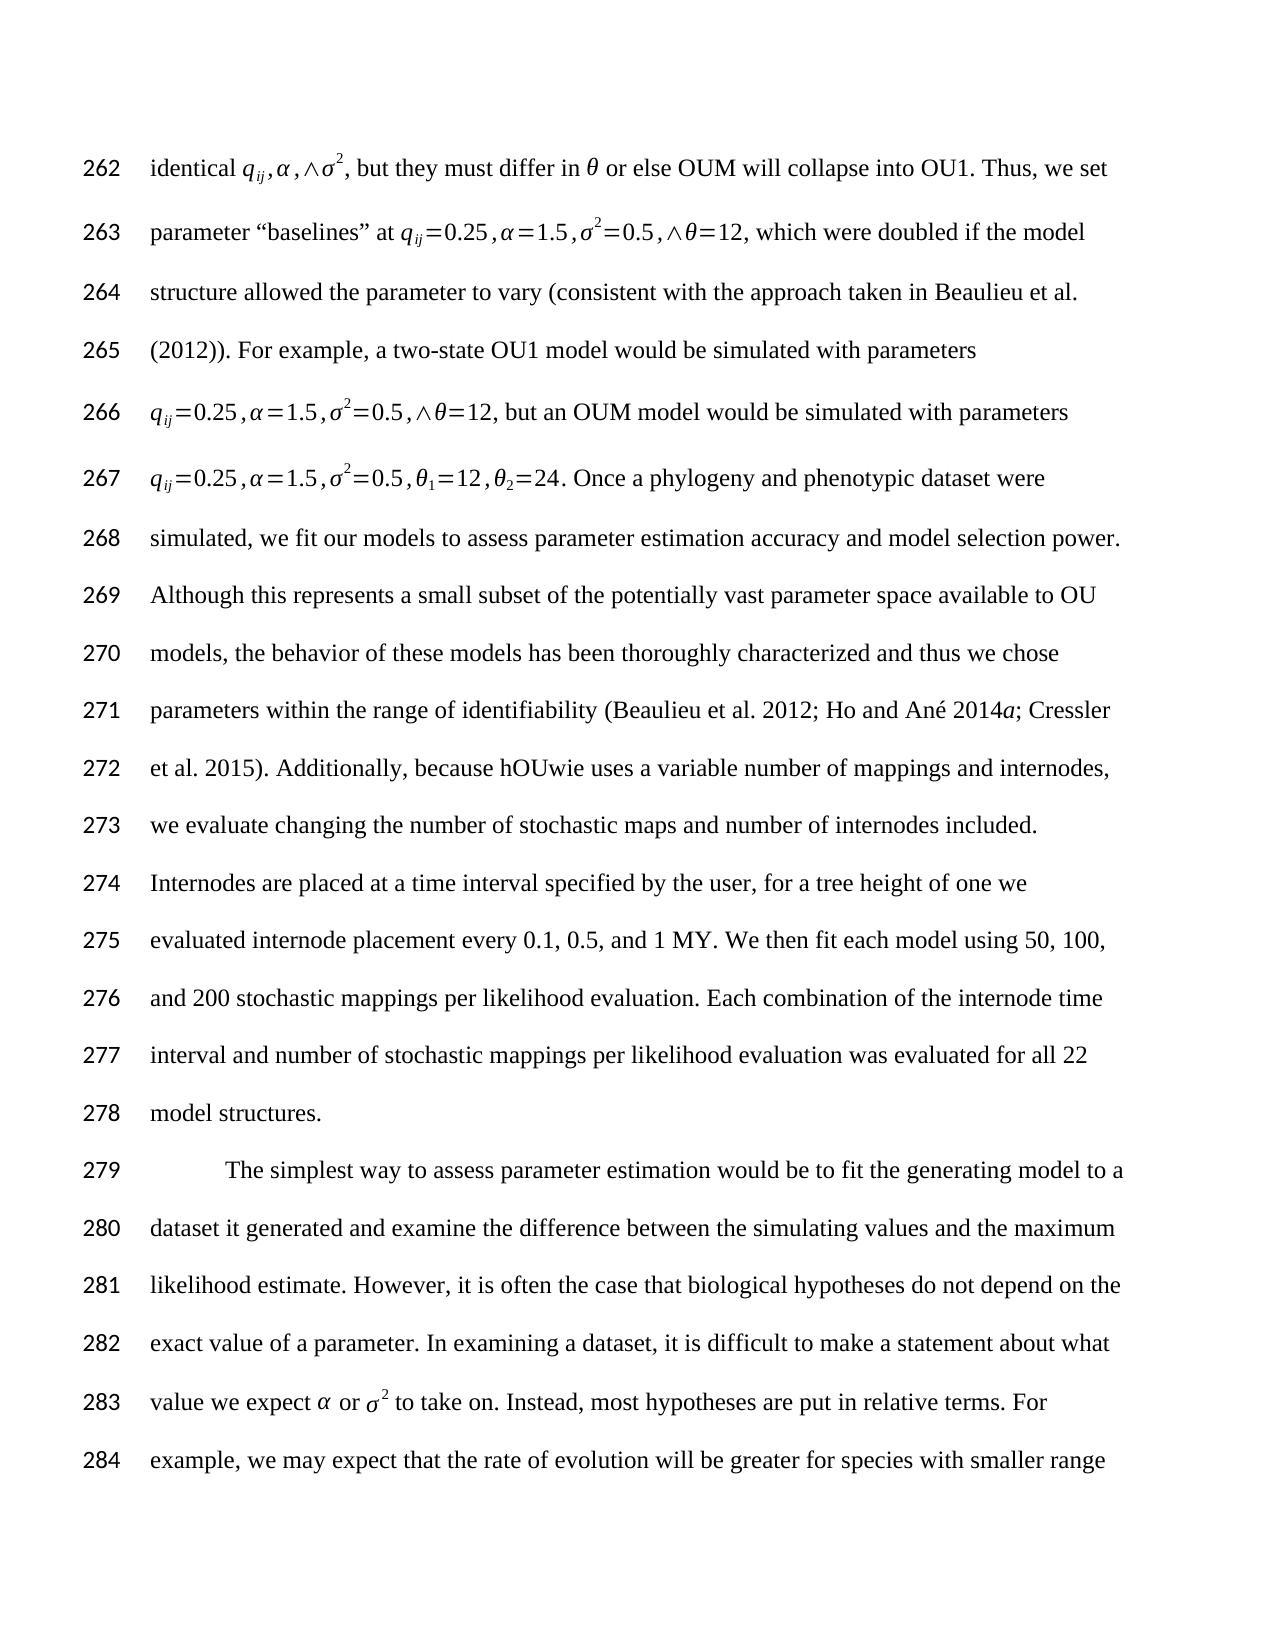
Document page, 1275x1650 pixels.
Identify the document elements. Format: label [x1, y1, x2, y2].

text [150, 150, 1125, 1127]
text [150, 1156, 1125, 1474]
